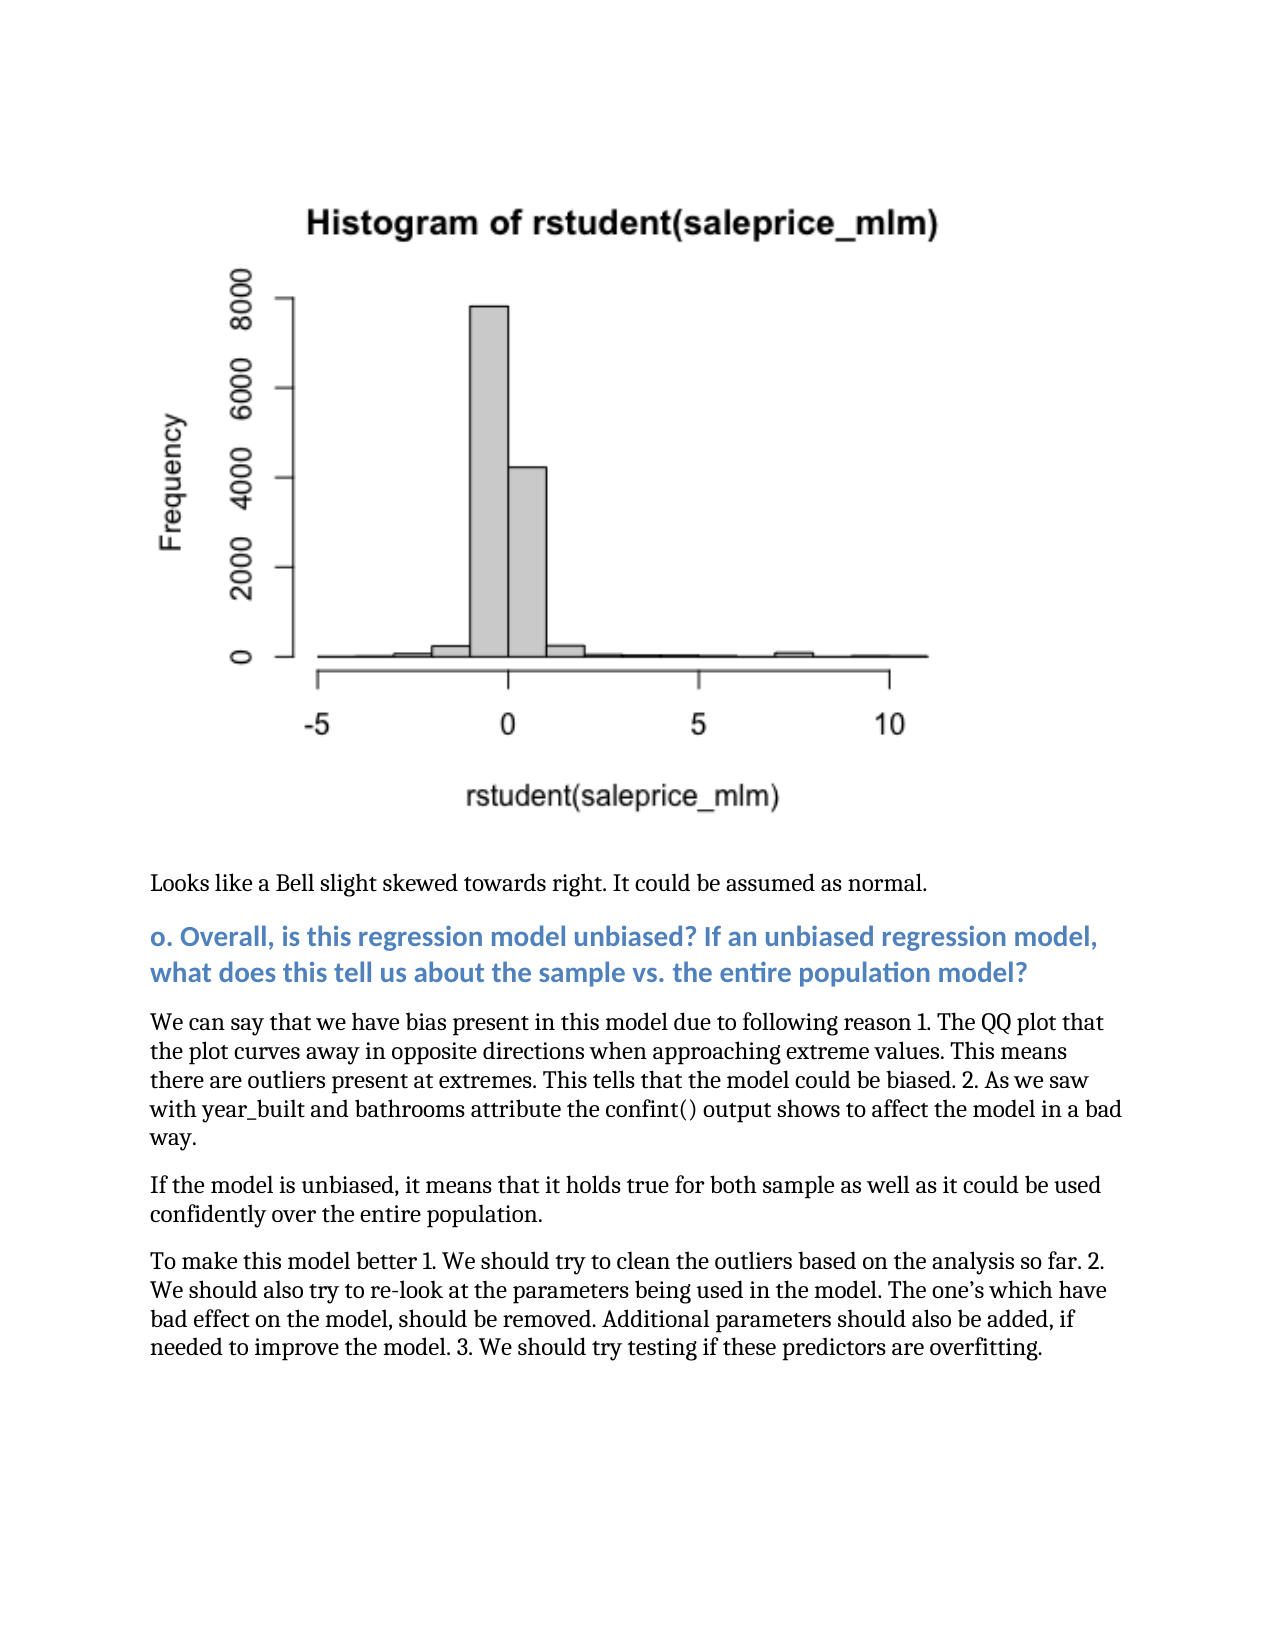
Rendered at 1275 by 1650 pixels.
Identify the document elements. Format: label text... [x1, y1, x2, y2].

text If the model is unbiased, it means that it holds true for both sample as well as it could be used confidently over the entire population. [150, 1171, 1125, 1228]
picture [150, 150, 1025, 850]
text Looks like a Bell slight skewed towards right. It could be assumed as normal. [150, 869, 1125, 897]
text To make this model better 1. We should try to clean the outliers based on the analysis so far. 2. We should also try to re-look at the parameters being used in the model. The one’s which have bad effect on the model, should be removed. Additional parameters should also be added, if needed to improve the model. 3. We should try testing if these predictors are overfitting. [150, 1247, 1125, 1362]
text We can say that we have bias present in this model due to following reason 1. The QQ plot that the plot curves away in opposite directions when approaching extreme values. This means there are outliers present at extremes. This tells that the model could be biased. 2. As we saw with year_built and bathrooms attribute the confint() output shows to affect the model in a bad way. [150, 1008, 1125, 1152]
subtitle o. Overall, is this regression model unbiased? If an unbiased regression model, what does this tell us about the sample vs. the entire population model? [150, 918, 1125, 989]
